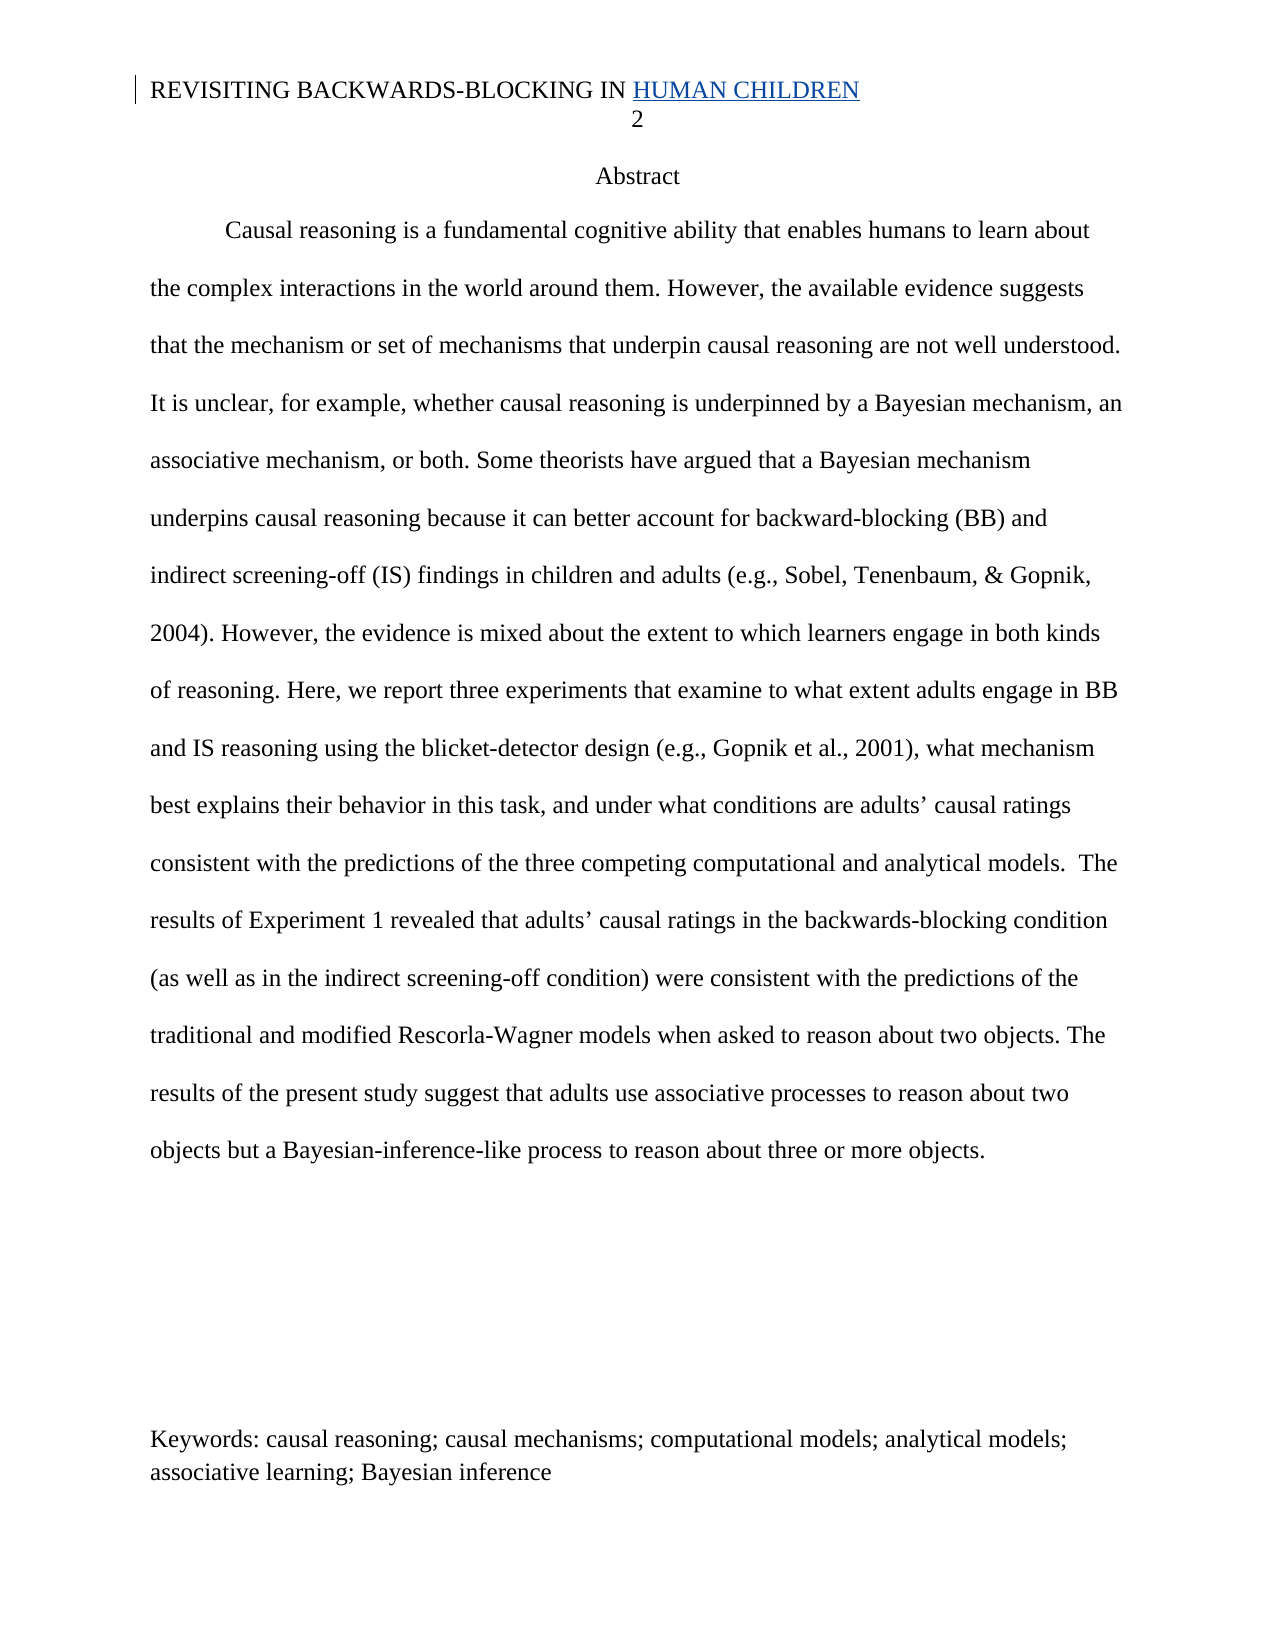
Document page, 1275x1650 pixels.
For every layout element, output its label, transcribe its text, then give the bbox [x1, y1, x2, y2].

text Keywords: causal reasoning; causal mechanisms; computational models; analytical models; associative learning; Bayesian inference [150, 1424, 1125, 1486]
text Abstract [150, 161, 1125, 190]
text Causal reasoning is a fundamental cognitive ability that enables humans to learn about the complex interactions in the world around them. However, the available evidence suggests that the mechanism or set of mechanisms that underpin causal reasoning are not well understood. It is unclear, for example, whether causal reasoning is underpinned by a Bayesian mechanism, an associative mechanism, or both. Some theorists have argued that a Bayesian mechanism underpins causal reasoning because it can better account for backward-blocking (BB) and indirect screening-off (IS) findings in children and adults (e.g., Sobel, Tenenbaum, & Gopnik, 2004). However, the evidence is mixed about the extent to which learners engage in both kinds of reasoning. Here, we report three experiments that examine to what extent adults engage in BB and IS reasoning using the blicket-detector design (e.g., Gopnik et al., 2001), what mechanism best explains their behavior in this task, and under what conditions are adults’ causal ratings consistent with the predictions of the three competing computational and analytical models. The results of Experiment 1 revealed that adults’ causal ratings in the backwards-blocking condition (as well as in the indirect screening-off condition) were consistent with the predictions of the traditional and modified Rescorla-Wagner models when asked to reason about two objects. The results of the present study suggest that adults use associative processes to reason about two objects but a Bayesian-inference-like process to reason about three or more objects. [150, 215, 1125, 1164]
